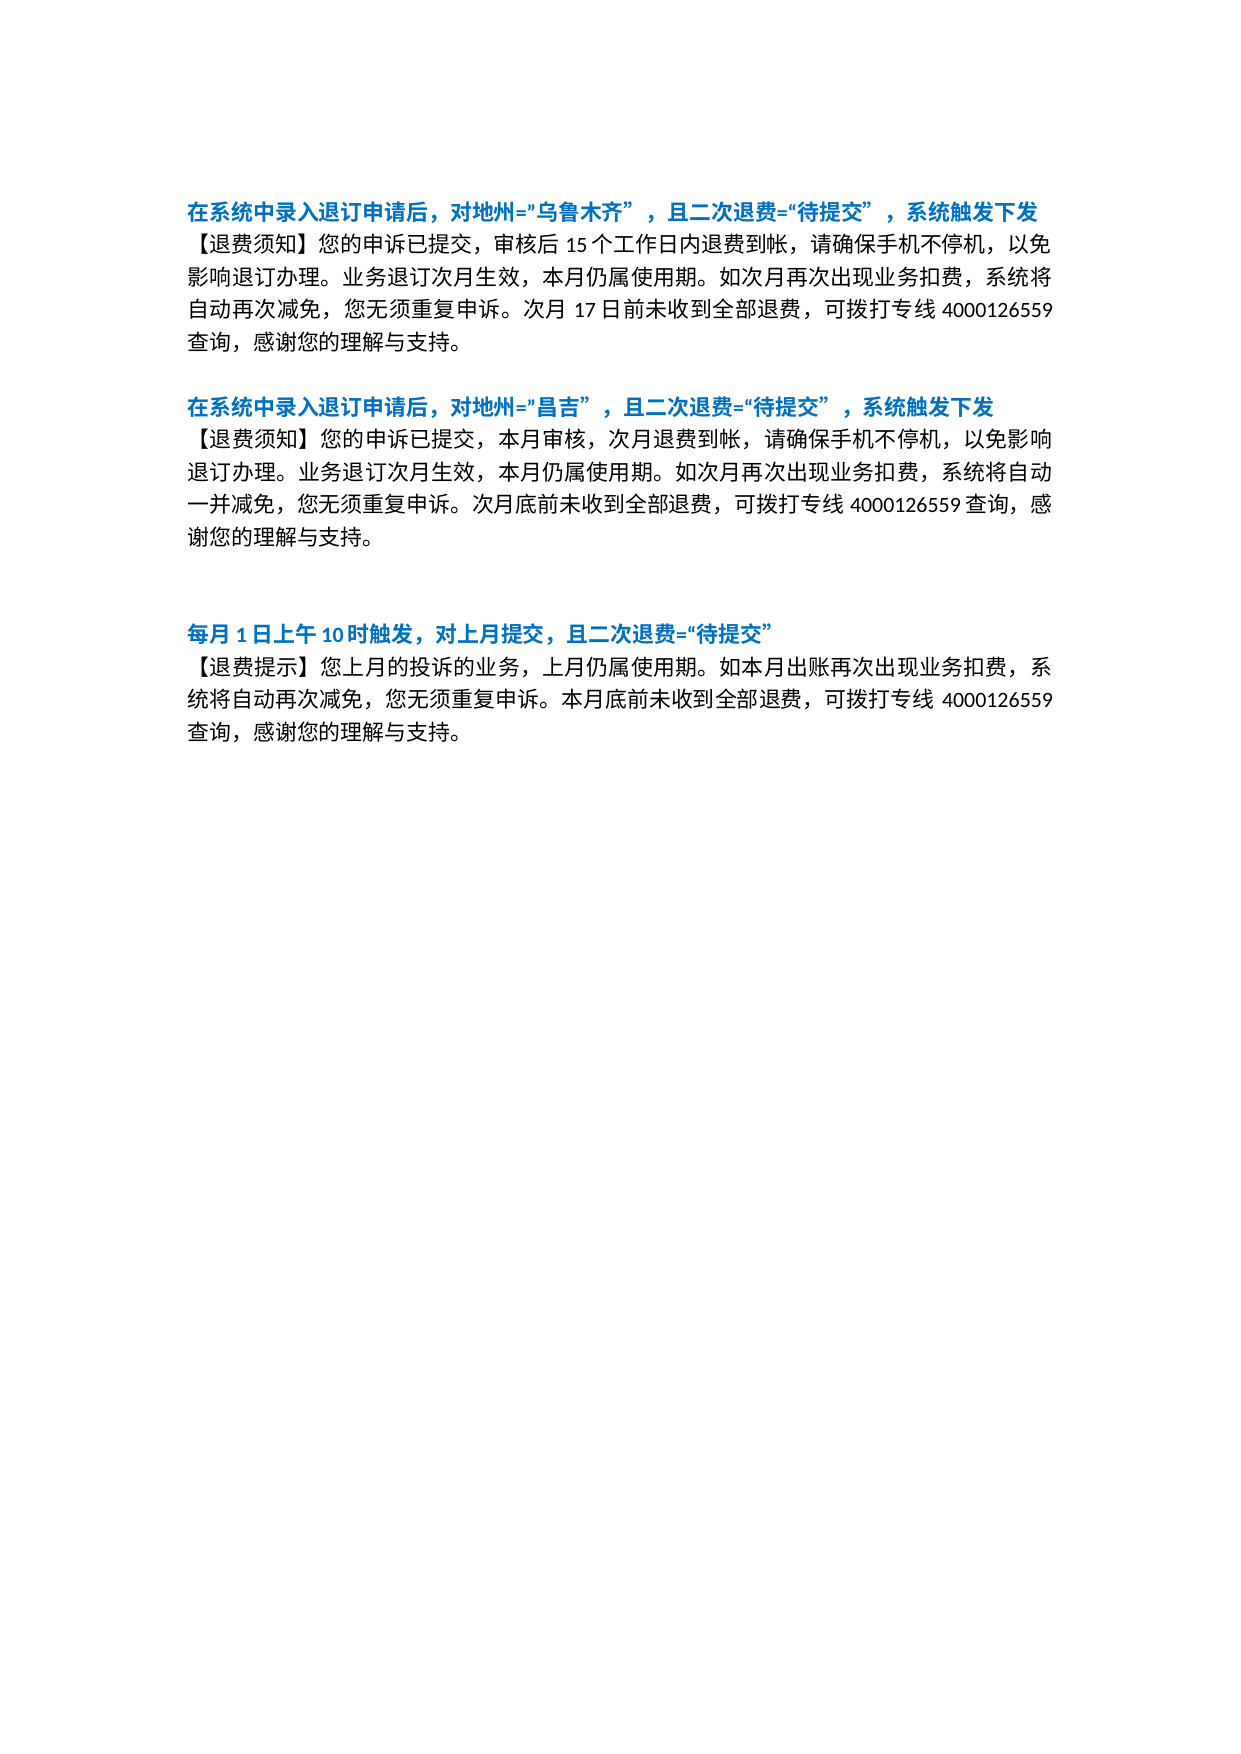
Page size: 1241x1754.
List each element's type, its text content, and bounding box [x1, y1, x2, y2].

text 【退费须知】您的申诉已提交，本月审核，次月退费到帐，请确保手机不停机，以免影响退订办理。业务退订次月生效，本月仍属使用期。如次月再次出现业务扣费，系统将自动一并减免，您无须重复申诉。次月底前未收到全部退费，可拨打专线4000126559查询，感谢您的理解与支持。 [187, 422, 1053, 552]
text 每月1日上午10时触发，对上月提交，且二次退费=“待提交” [187, 617, 1053, 649]
text 在系统中录入退订申请后，对地州=”昌吉”，且二次退费=“待提交”，系统触发下发 [187, 389, 1053, 422]
text 【退费须知】您的申诉已提交，审核后15个工作日内退费到帐，请确保手机不停机，以免影响退订办理。业务退订次月生效，本月仍属使用期。如次月再次出现业务扣费，系统将自动再次减免，您无须重复申诉。次月17日前未收到全部退费，可拨打专线4000126559查询，感谢您的理解与支持。 [187, 227, 1053, 357]
text 在系统中录入退订申请后，对地州=”乌鲁木齐”，且二次退费=“待提交”，系统触发下发 [187, 194, 1053, 227]
text 【退费提示】您上月的投诉的业务，上月仍属使用期。如本月出账再次出现业务扣费，系统将自动再次减免，您无须重复申诉。本月底前未收到全部退费，可拨打专线4000126559查询，感谢您的理解与支持。 [187, 649, 1053, 747]
